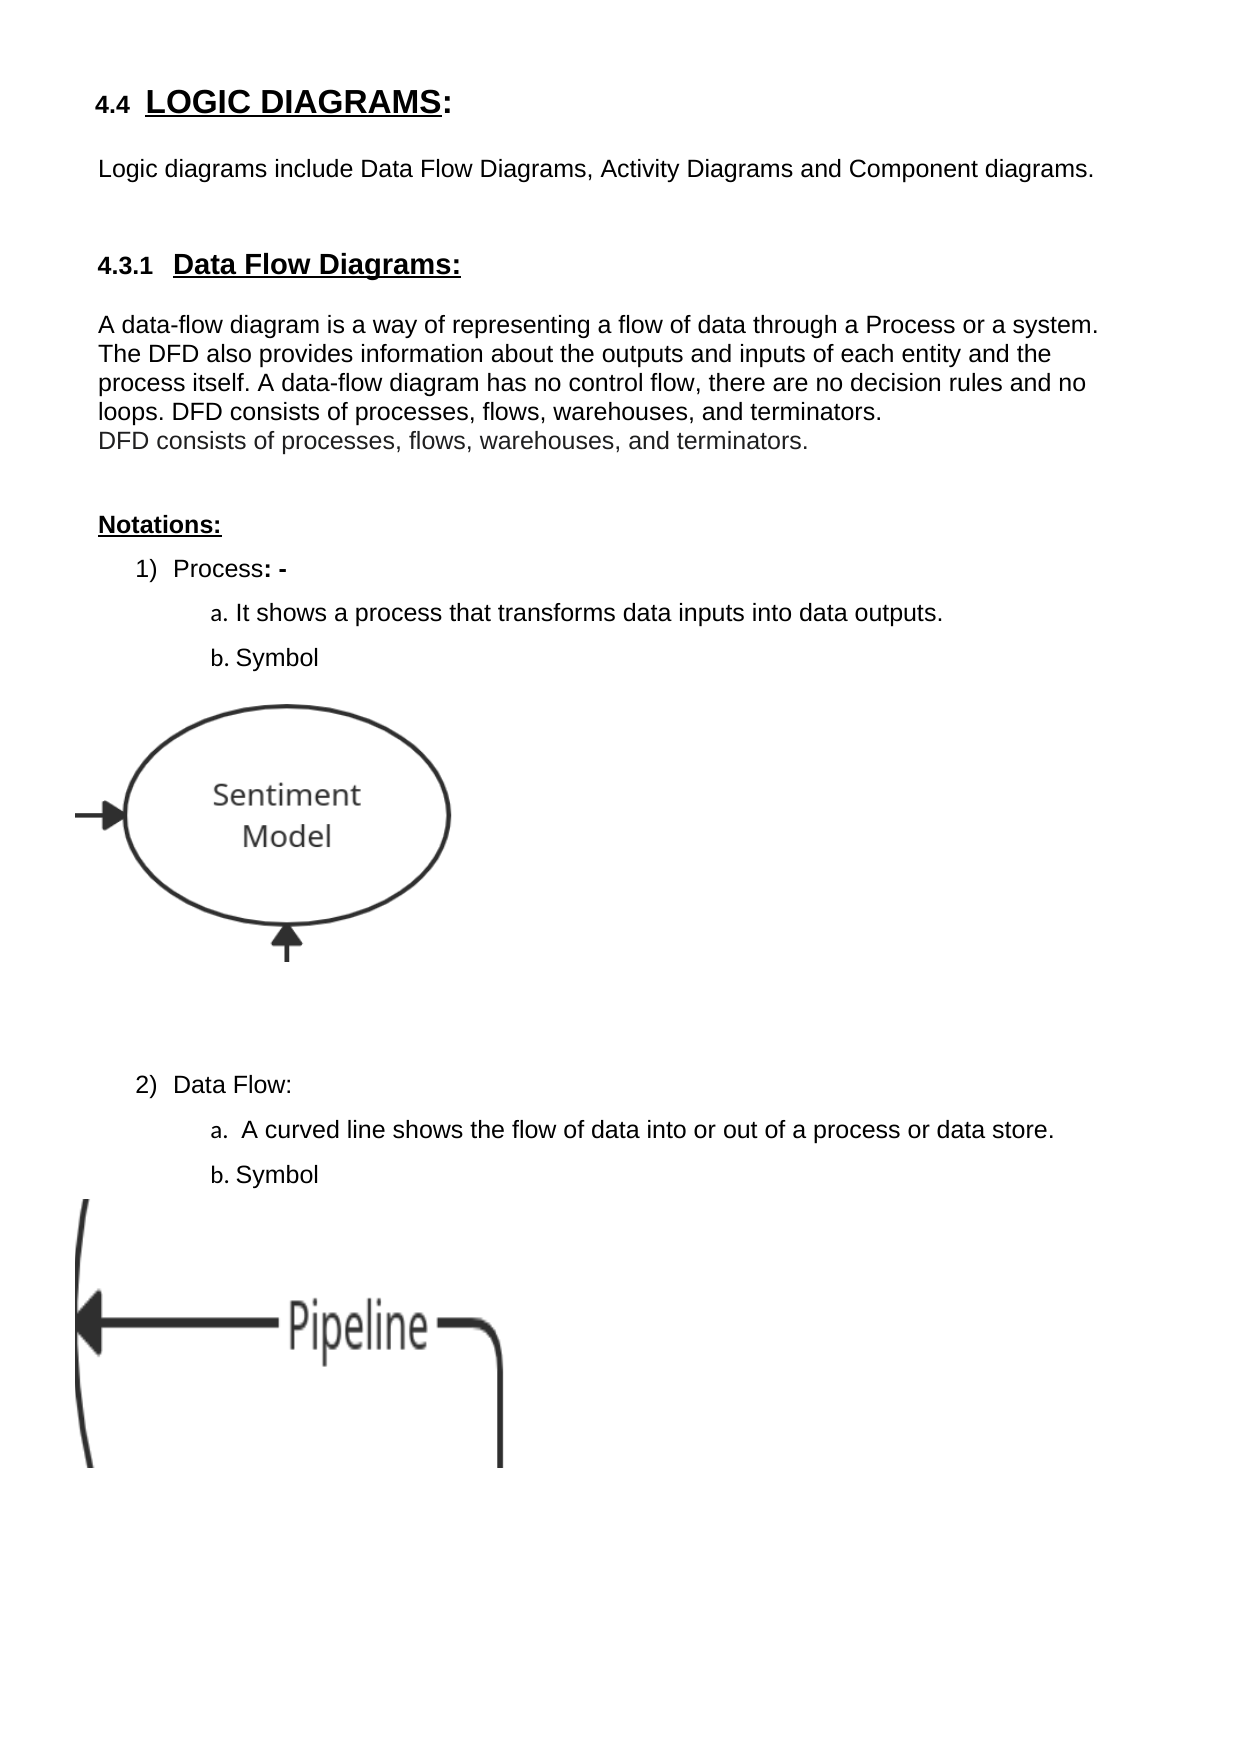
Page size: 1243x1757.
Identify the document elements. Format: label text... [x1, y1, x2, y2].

text Logic diagrams include Data Flow Diagrams, Activity Diagrams and Component diagrams. [98, 154, 1168, 183]
picture [75, 1199, 552, 1468]
list Data Flow Diagrams: [97, 247, 1168, 280]
text DFD consists of processes, flows, warehouses, and terminators. [98, 426, 1168, 455]
picture [75, 683, 483, 962]
list A curved line shows the flow of data into or out of a process or data store. [210, 1114, 1168, 1144]
subtitle Notations: [98, 510, 1168, 539]
text A data-flow diagram is a way of representing a flow of data through a Process or a system. The DFD also provides information about the outputs and inputs of each entity and the process itself. A data-flow diagram has no control flow, there are no decision rules and no loops. DFD consists of processes, flows, warehouses, and terminators. [98, 310, 1133, 425]
list It shows a process that transforms data inputs into data outputs. [210, 597, 1168, 628]
list Process: - [135, 554, 1168, 583]
list Symbol [210, 642, 1168, 673]
list Symbol [210, 1159, 1168, 1189]
list Data Flow: [135, 1070, 1168, 1099]
list LOGIC DIAGRAMS: [95, 82, 1168, 120]
